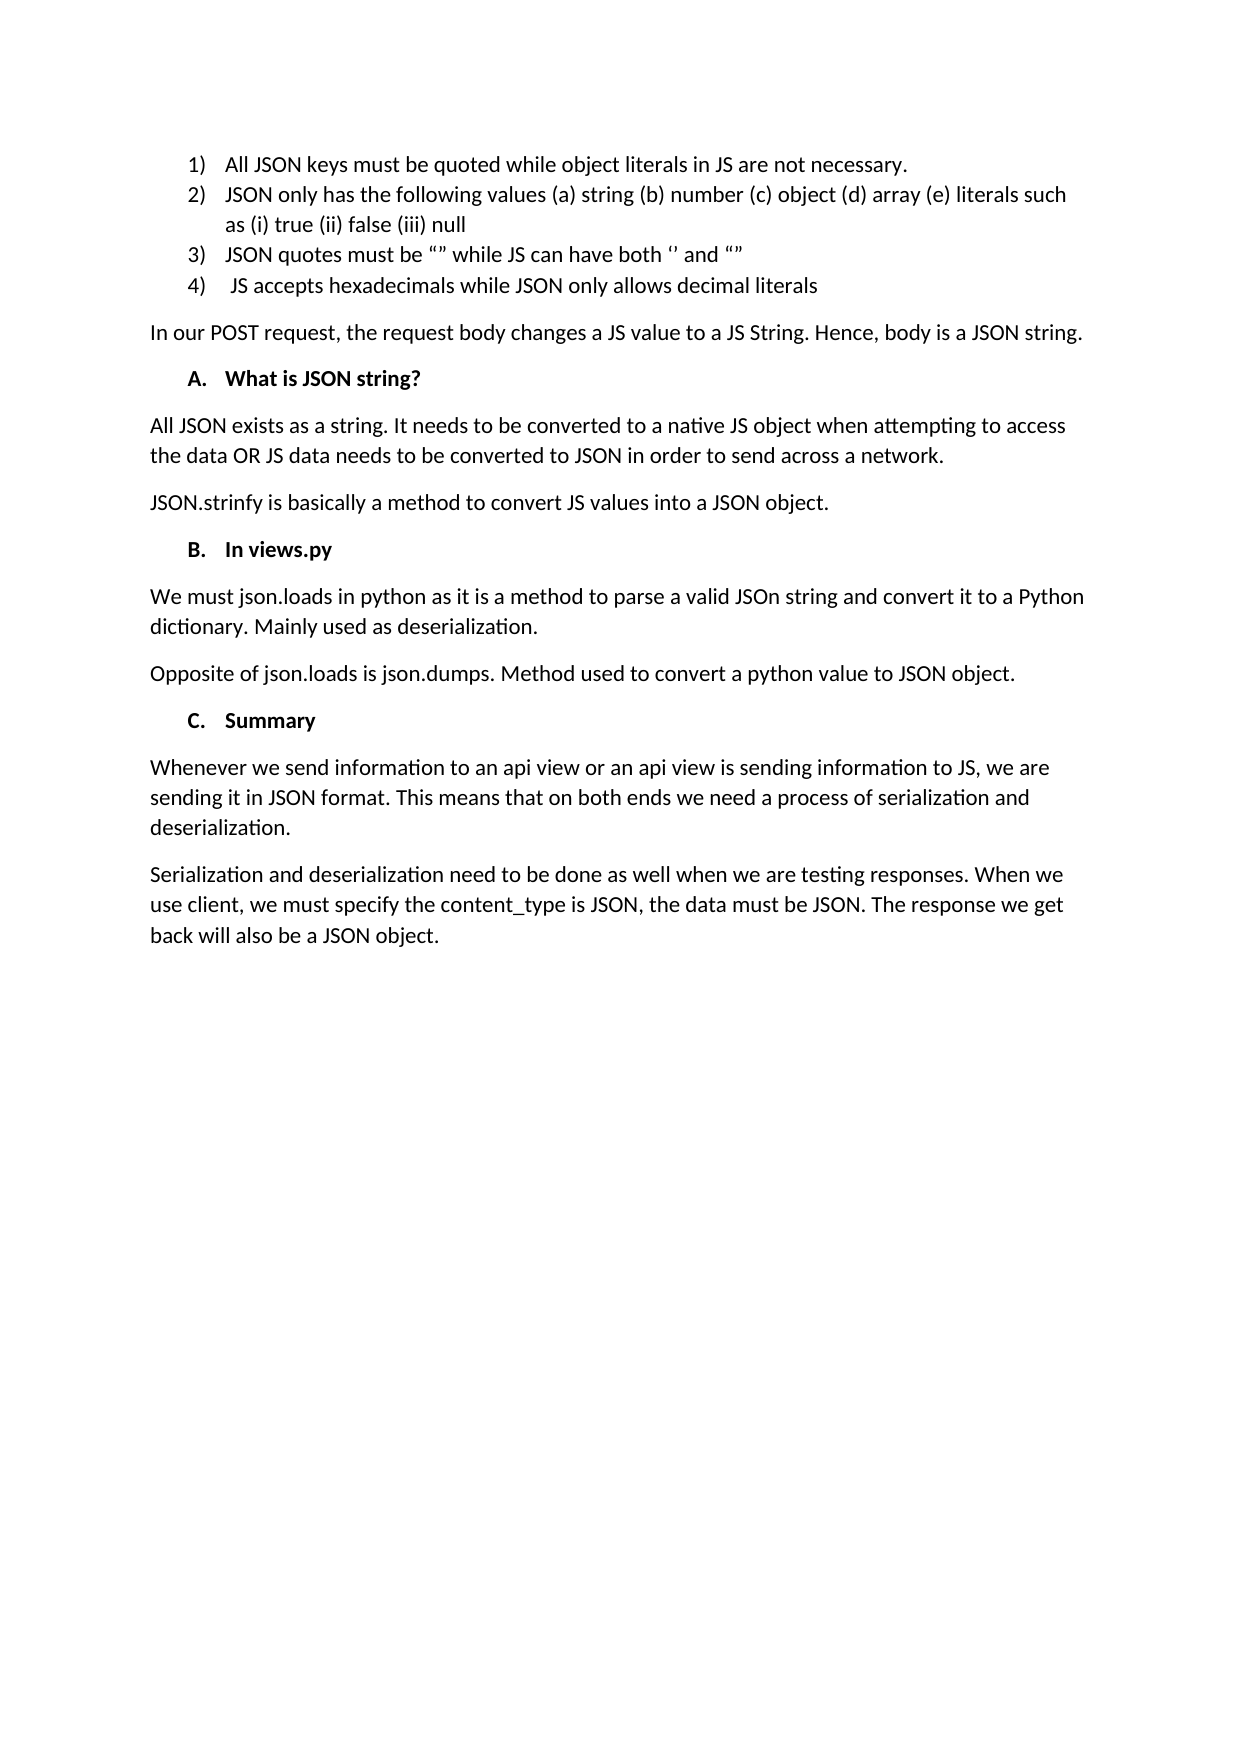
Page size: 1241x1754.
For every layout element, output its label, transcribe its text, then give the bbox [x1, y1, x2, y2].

list JS accepts hexadecimals while JSON only allows decimal literals [187, 271, 1090, 299]
list What is JSON string? [187, 364, 1090, 393]
list All JSON keys must be quoted while object literals in JS are not necessary. [187, 150, 1090, 178]
text We must json.loads in python as it is a method to parse a valid JSOn string and convert it to a Python dictionary. Mainly used as deserialization. [150, 582, 1090, 641]
text Whenever we send information to an api view or an api view is sending information to JS, we are sending it in JSON format. This means that on both ends we need a process of serialization and deserialization. [150, 753, 1090, 842]
list JSON quotes must be “” while JS can have both ‘’ and “” [187, 241, 1090, 269]
text Serialization and deserialization need to be done as well when we are testing responses. When we use client, we must specify the content_type is JSON, the data must be JSON. The response we get back will also be a JSON object. [150, 860, 1090, 949]
list In views.py [187, 535, 1090, 563]
text All JSON exists as a string. It needs to be converted to a native JS object when attempting to access the data OR JS data needs to be converted to JSON in order to send across a network. [150, 411, 1090, 470]
text In our POST request, the request body changes a JS value to a JS String. Hence, body is a JSON string. [150, 318, 1090, 346]
list Summary [187, 706, 1090, 734]
text JSON.strinfy is basically a method to convert JS values into a JSON object. [150, 488, 1090, 517]
list JSON only has the following values (a) string (b) number (c) object (d) array (e) literals such as (i) true (ii) false (iii) null [187, 180, 1090, 238]
text Opposite of json.loads is json.dumps. Method used to convert a python value to JSON object. [150, 659, 1090, 687]
